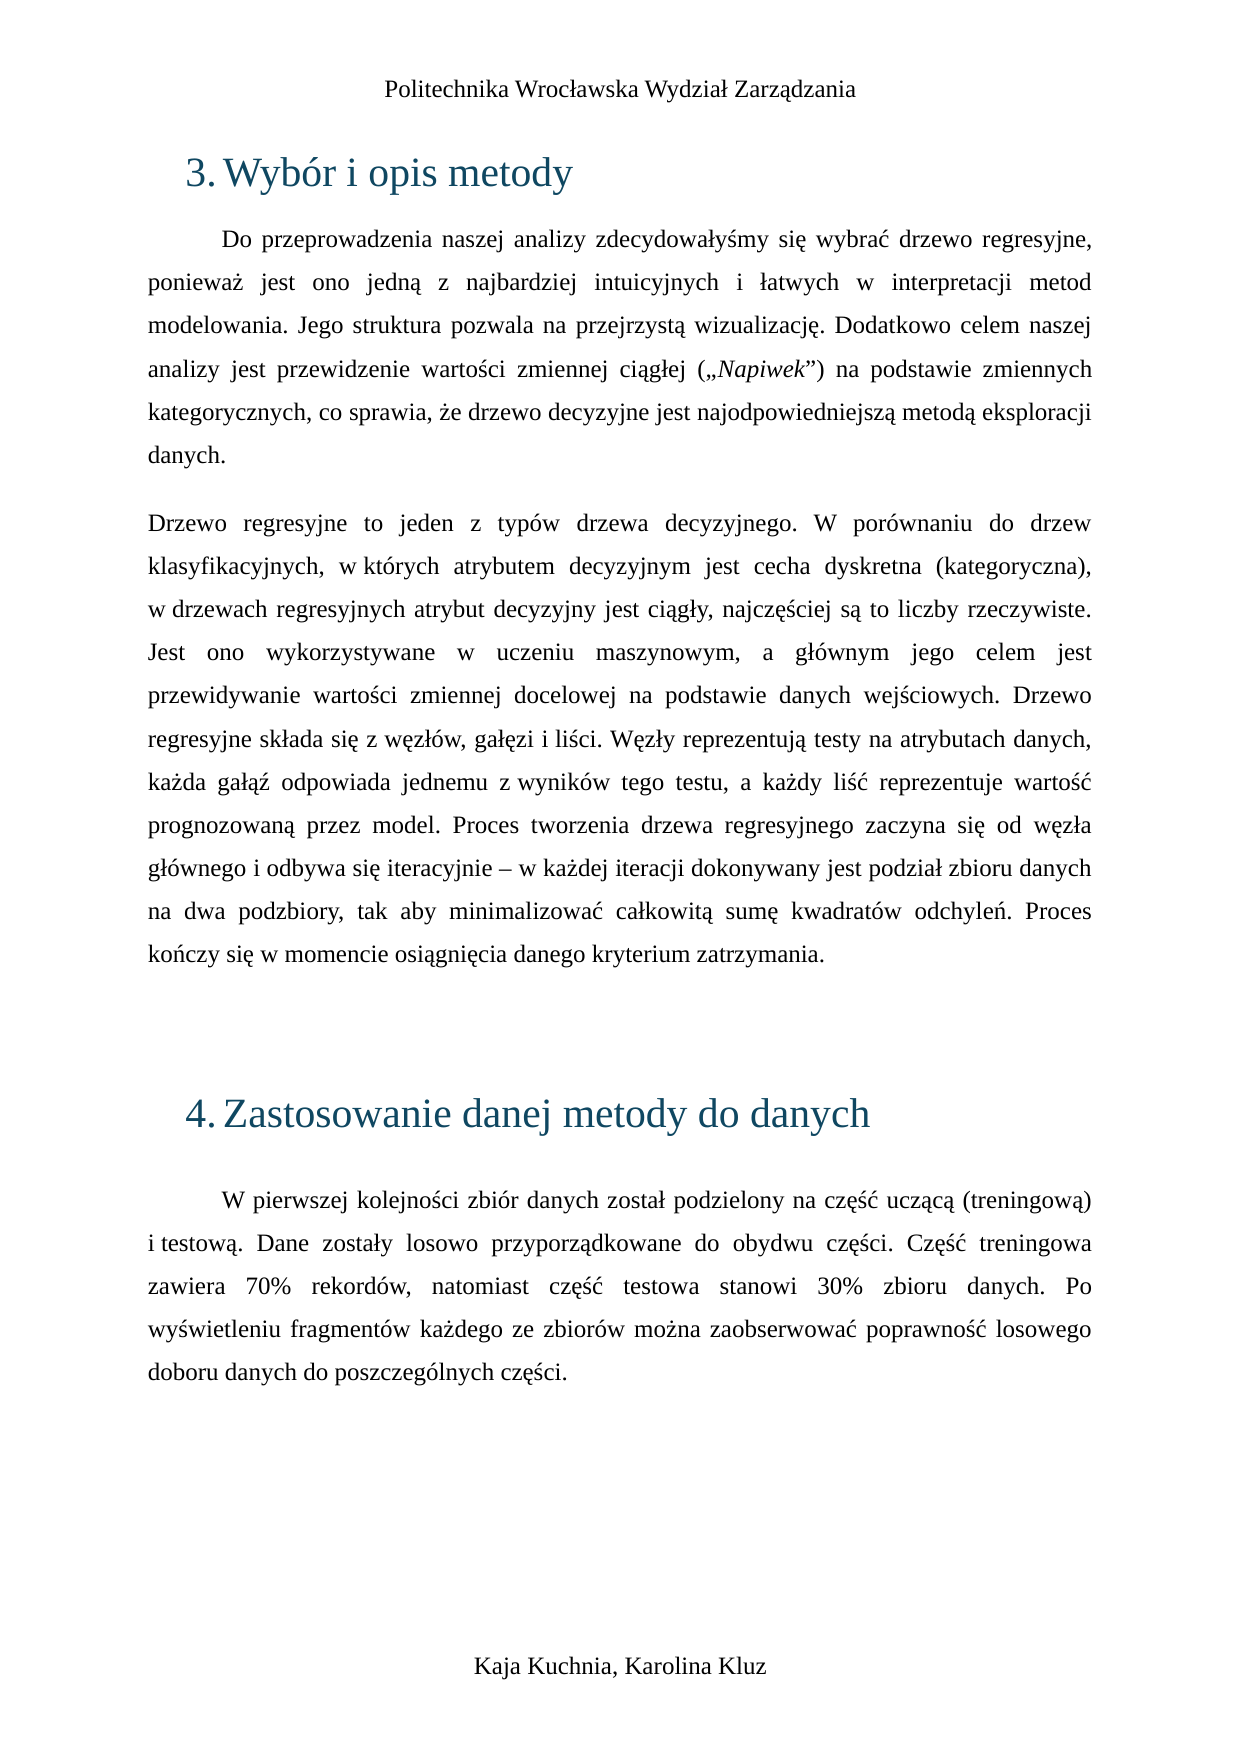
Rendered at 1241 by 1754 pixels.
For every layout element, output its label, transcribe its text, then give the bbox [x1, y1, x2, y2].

subtitle Zastosowanie danej metody do danych [185, 1088, 1093, 1136]
subtitle Wybór i opis metody [185, 148, 1093, 196]
text Do przeprowadzenia naszej analizy zdecydowałyśmy się wybrać drzewo regresyjne, ponieważ jest ono jedną z najbardziej intuicyjnych i łatwych w interpretacji metod modelowania. Jego struktura pozwala na przejrzystą wizualizację. Dodatkowo celem naszej analizy jest przewidzenie wartości zmiennej ciągłej („Napiwek”) na podstawie zmiennych kategorycznych, co sprawia, że drzewo decyzyjne jest najodpowiedniejszą metodą eksploracji danych. [148, 224, 1093, 469]
text Drzewo regresyjne to jeden z typów drzewa decyzyjnego. W porównaniu do drzew klasyfikacyjnych, w których atrybutem decyzyjnym jest cecha dyskretna (kategoryczna), w drzewach regresyjnych atrybut decyzyjny jest ciągły, najczęściej są to liczby rzeczywiste. Jest ono wykorzystywane w uczeniu maszynowym, a głównym jego celem jest przewidywanie wartości zmiennej docelowej na podstawie danych wejściowych. Drzewo regresyjne składa się z węzłów, gałęzi i liści. Węzły reprezentują testy na atrybutach danych, każda gałąź odpowiada jednemu z wyników tego testu, a każdy liść reprezentuje wartość prognozowaną przez model. Proces tworzenia drzewa regresyjnego zaczyna się od węzła głównego i odbywa się iteracyjnie – w każdej iteracji dokonywany jest podział zbioru danych na dwa podzbiory, tak aby minimalizować całkowitą sumę kwadratów odchyleń. Proces kończy się w momencie osiągnięcia danego kryterium zatrzymania. [148, 508, 1093, 968]
text W pierwszej kolejności zbiór danych został podzielony na część uczącą (treningową) i testową. Dane zostały losowo przyporządkowane do obydwu części. Część treningowa zawiera 70% rekordów, natomiast część testowa stanowi 30% zbioru danych. Po wyświetleniu fragmentów każdego ze zbiorów można zaobserwować poprawność losowego doboru danych do poszczególnych części. [148, 1185, 1093, 1386]
